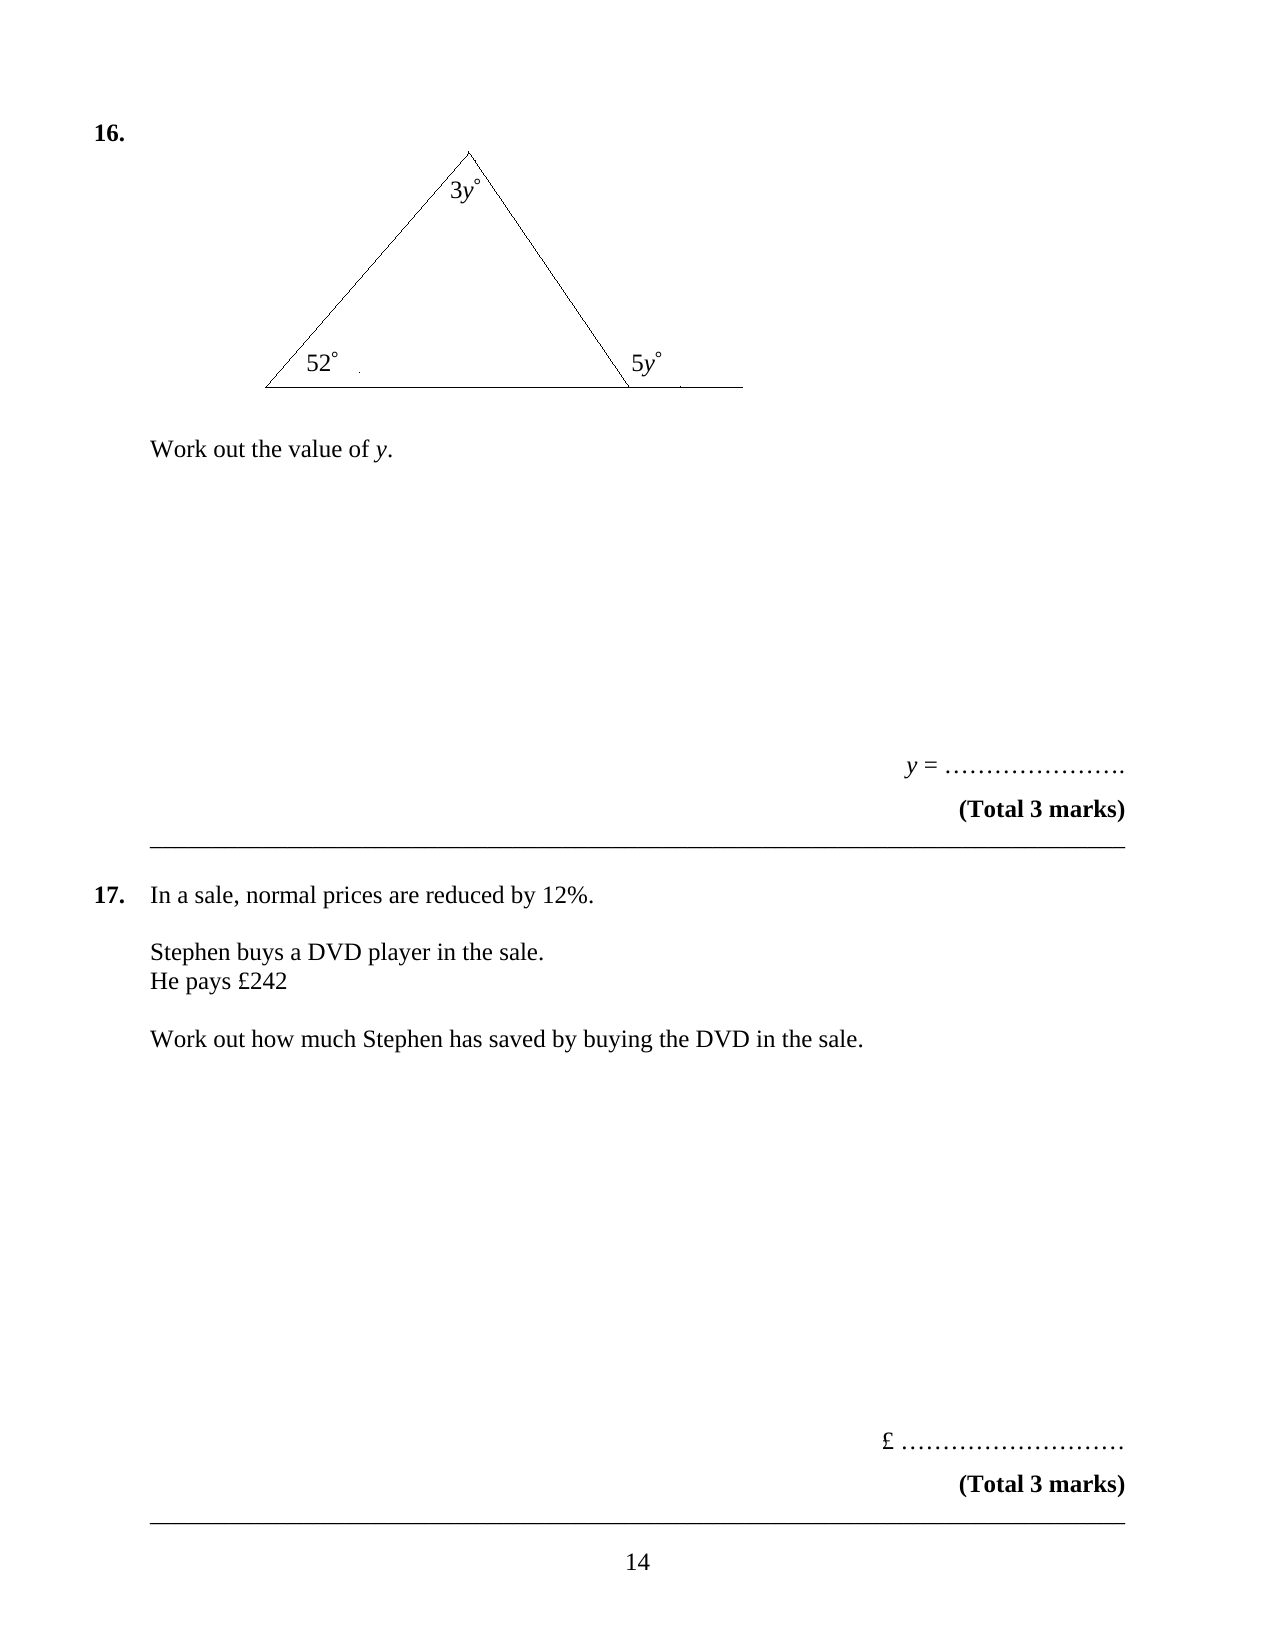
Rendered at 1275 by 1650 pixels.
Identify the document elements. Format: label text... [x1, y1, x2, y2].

text (Total 3 marks) [94, 794, 1125, 822]
text 52 5y [94, 348, 1125, 377]
text 16. [94, 118, 1125, 147]
text y = …………………. [94, 751, 1125, 779]
text ______________________________________________________________________________ [94, 822, 1125, 851]
text He pays £242 [94, 966, 1125, 995]
text Stephen buys a DVD player in the sale. [94, 937, 1125, 966]
text £ ……………………… [94, 1426, 1125, 1455]
text Work out how much Stephen has saved by buying the DVD in the sale. [94, 1024, 1125, 1052]
text Work out the value of y. [94, 434, 1125, 463]
text 17. In a sale, normal prices are reduced by 12%. [94, 880, 1125, 909]
text 3y [94, 176, 1125, 204]
text (Total 3 marks) [94, 1469, 1125, 1498]
text ______________________________________________________________________________ [94, 1498, 1125, 1527]
